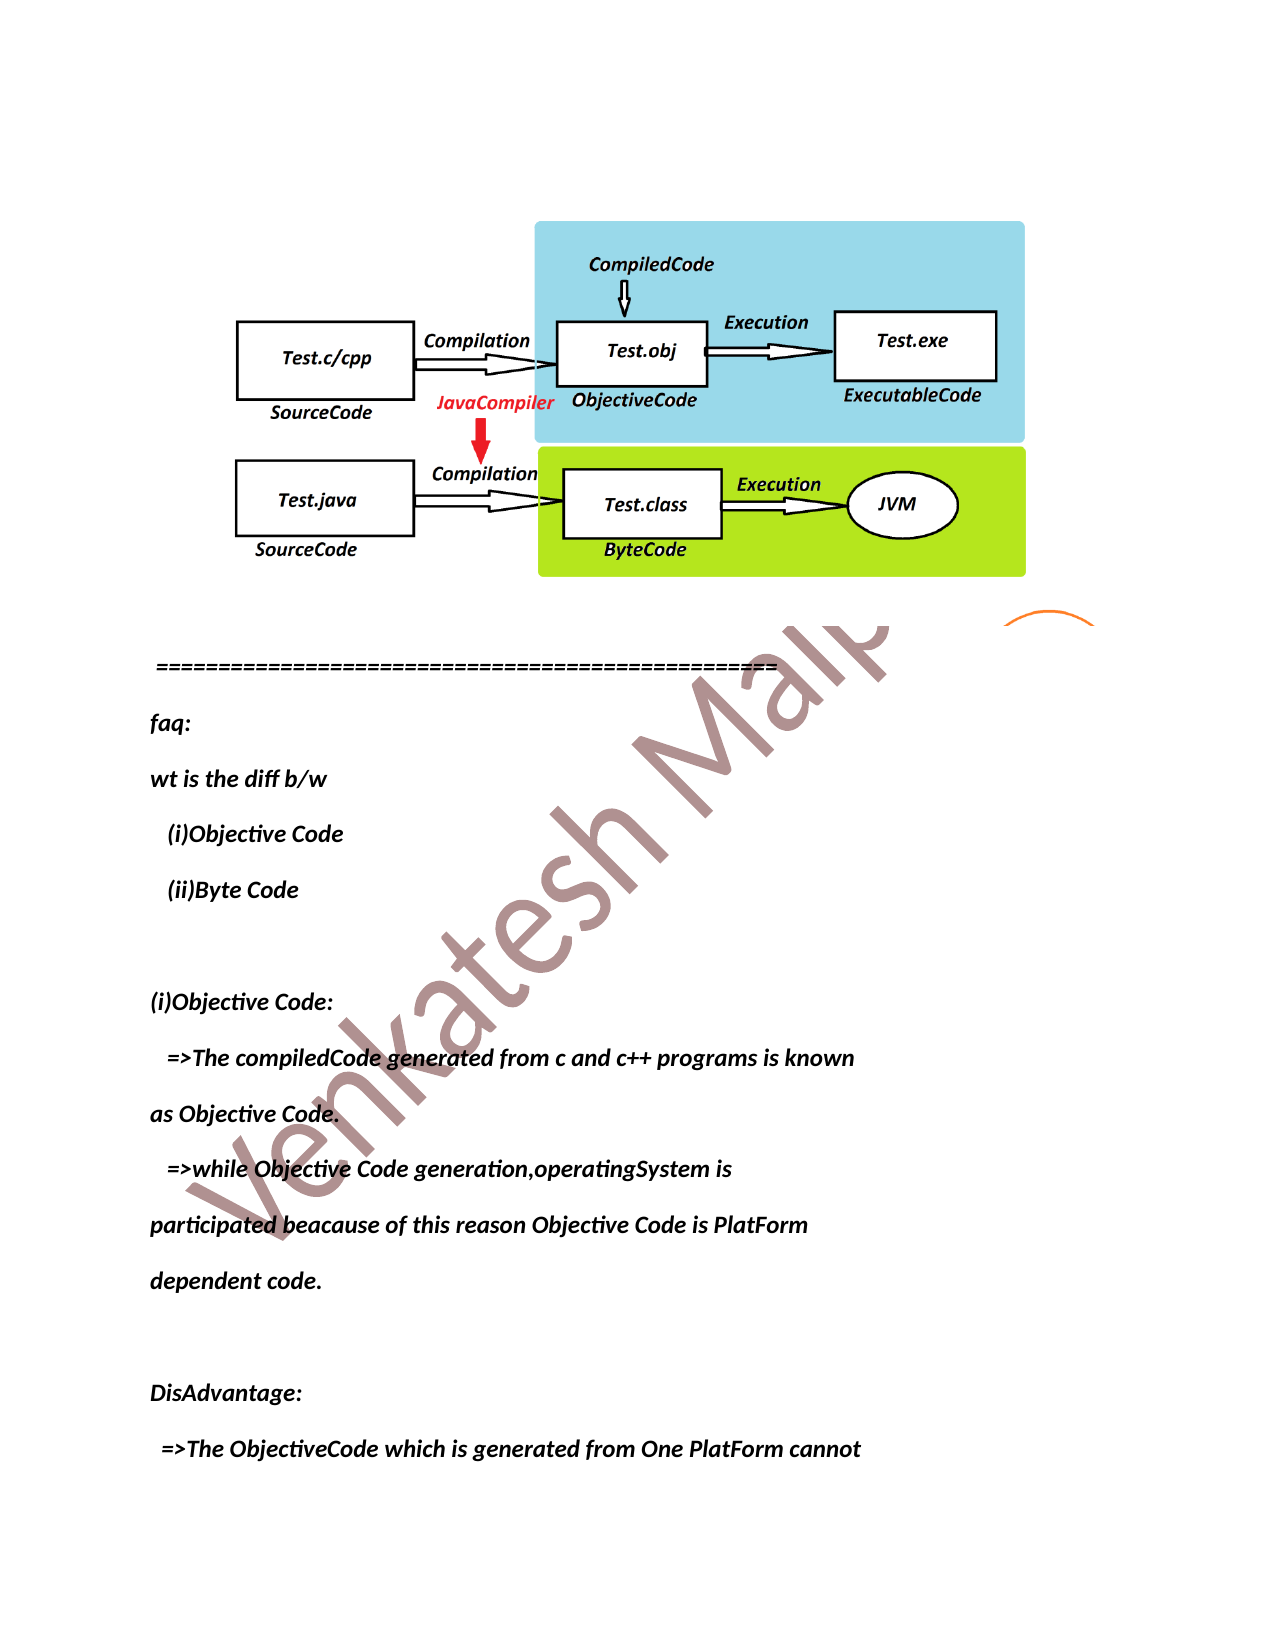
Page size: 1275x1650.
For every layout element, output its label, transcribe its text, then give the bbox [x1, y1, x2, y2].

text (i)Objective Code [150, 818, 1125, 849]
text as Objective Code. [150, 1098, 1125, 1128]
text (i)Objective Code: [150, 986, 1125, 1017]
text wt is the diff b/w [150, 763, 1125, 793]
text faq: [150, 707, 1125, 737]
picture [150, 150, 1124, 626]
text =>The compiledCode generated from c and c++ programs is known [150, 1042, 1125, 1072]
text =>The ObjectiveCode which is generated from One PlatForm cannot [150, 1433, 1125, 1463]
text ================================================== [150, 651, 1125, 682]
text =>while Objective Code generation,operatingSystem is [150, 1153, 1125, 1184]
text participated beacause of this reason Objective Code is PlatForm [150, 1209, 1125, 1240]
text (ii)Byte Code [150, 874, 1125, 905]
text DisAdvantage: [150, 1377, 1125, 1407]
text dependent code. [150, 1265, 1125, 1296]
